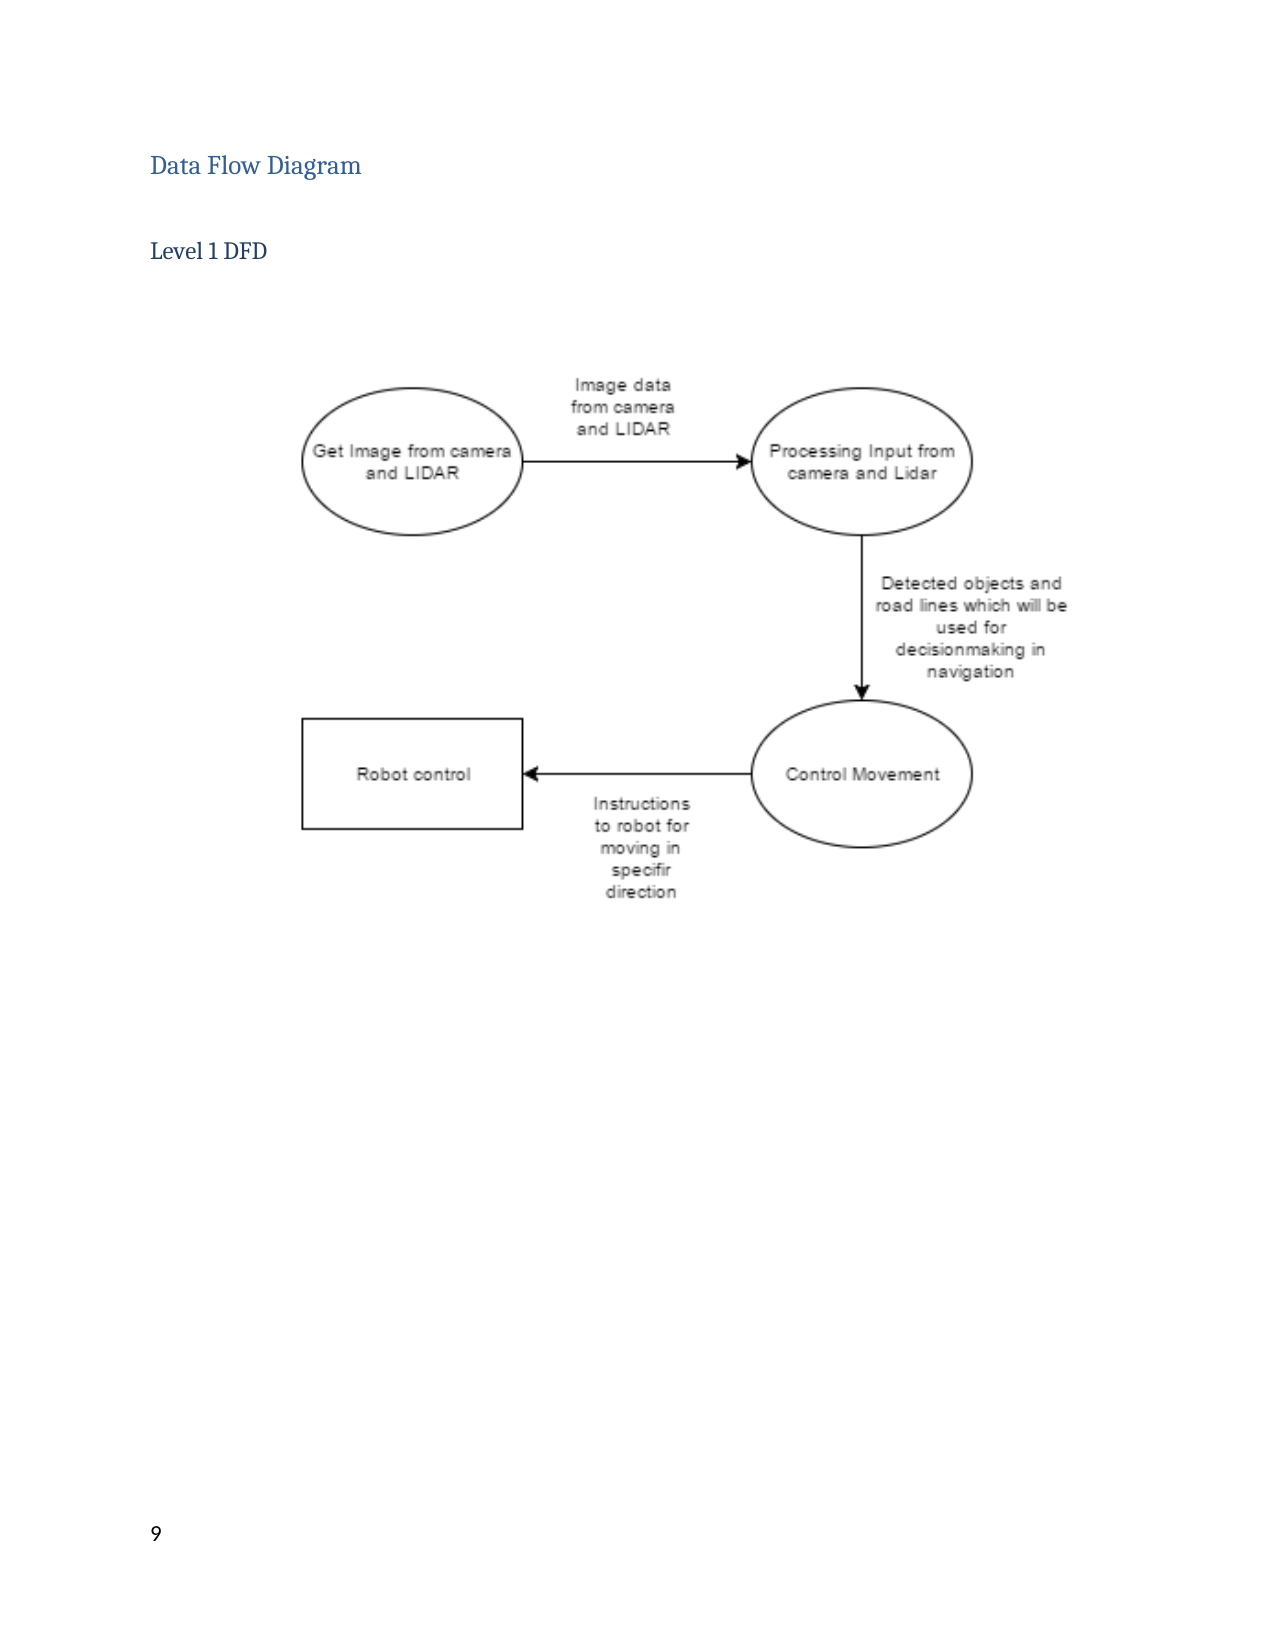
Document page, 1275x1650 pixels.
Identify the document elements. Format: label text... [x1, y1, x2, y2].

subtitle Data Flow Diagram [150, 150, 1125, 181]
subtitle Level 1 DFD [150, 237, 1125, 266]
